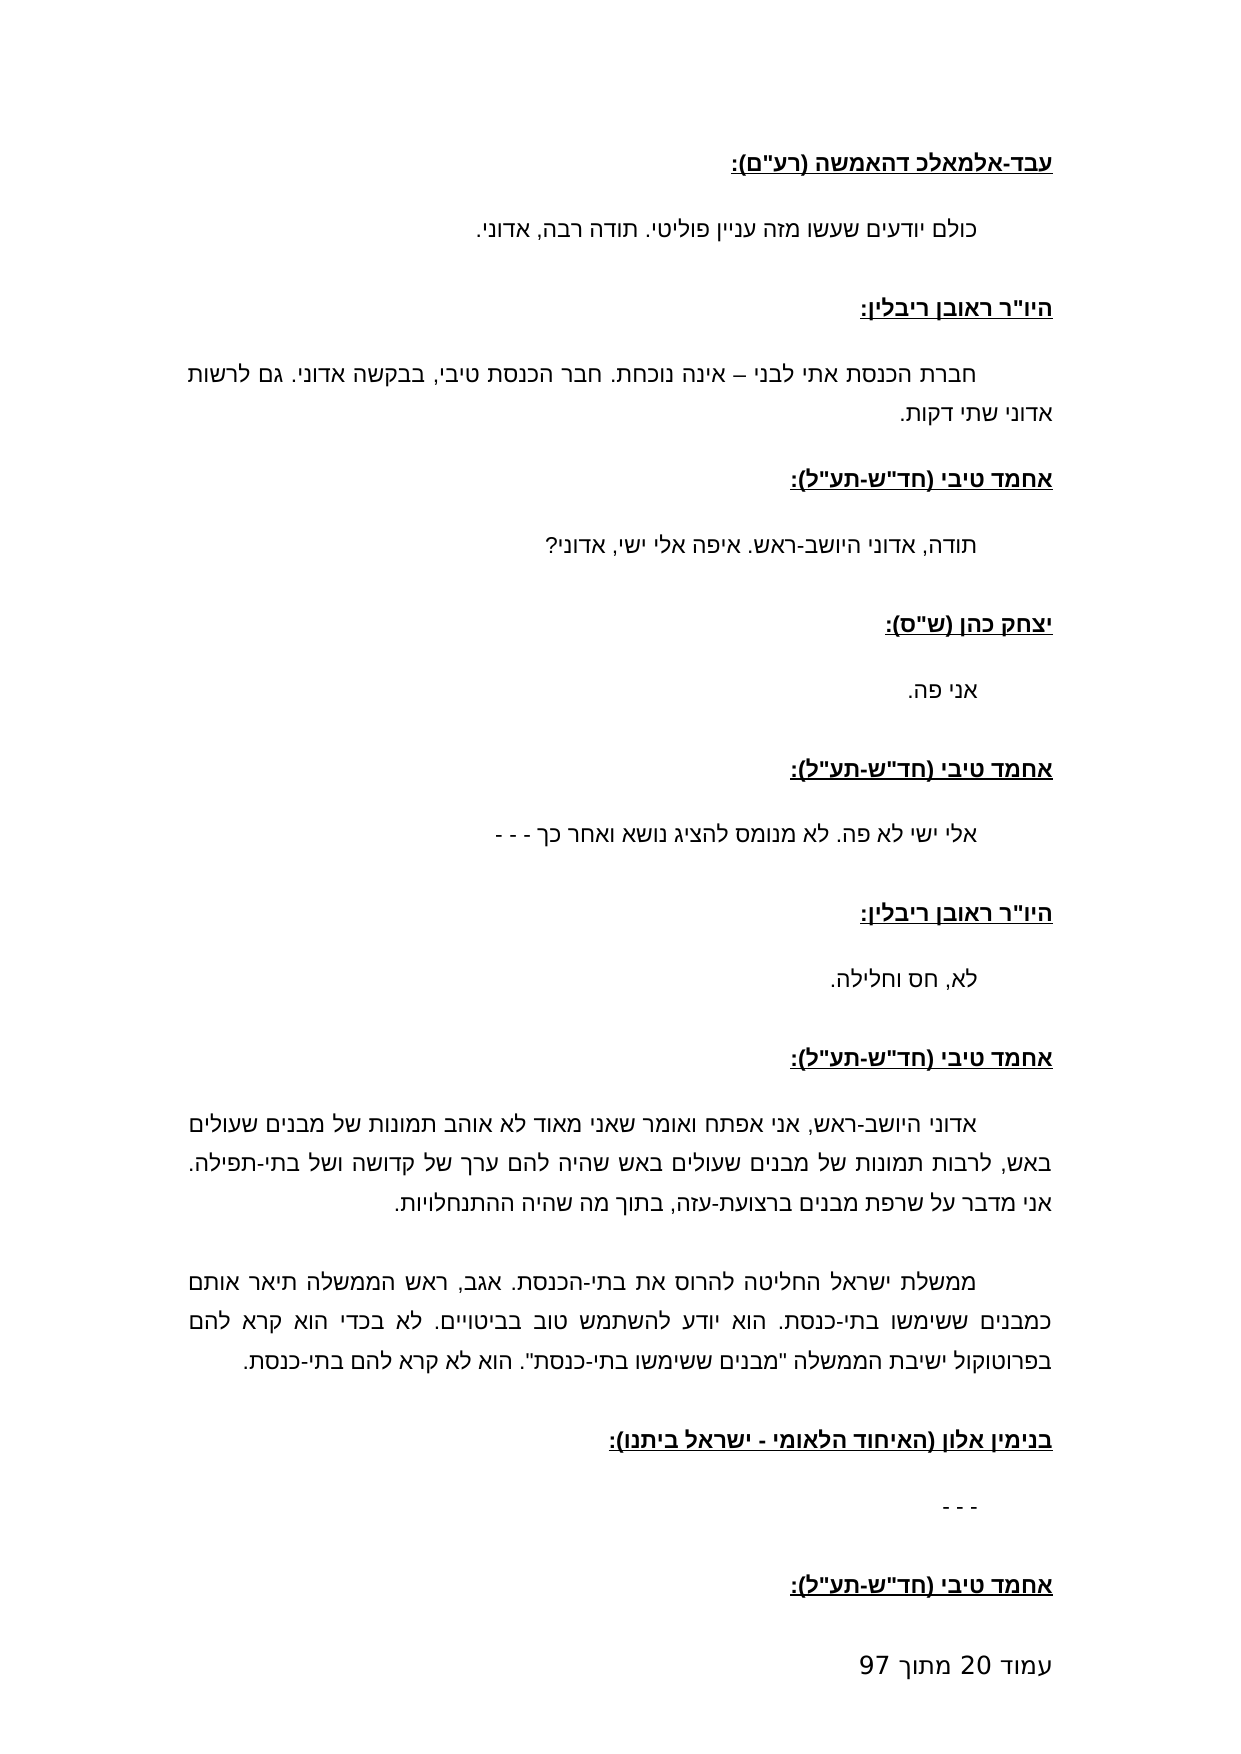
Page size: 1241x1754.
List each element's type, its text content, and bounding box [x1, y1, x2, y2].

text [187, 1427, 1053, 1453]
text אחמד טיבי (חד"ש-תע"ל): [187, 756, 1053, 782]
text - - - [187, 1493, 978, 1519]
text תודה, אדוני היושב-ראש. איפה אלי ישי, אדוני? [187, 532, 1053, 558]
text חברת הכנסת אתי לבני – אינה נוכחת. חבר הכנסת טיבי, בבקשה אדוני. גם לרשות אדוני שתי דקות. [187, 361, 1053, 426]
text אני פה. [187, 677, 1053, 703]
text כולם יודעים שעשו מזה עניין פוליטי. תודה רבה, אדוני. [187, 216, 1053, 242]
text אלי ישי לא פה. לא מנומס להציג נושא ואחר כך - - - [187, 821, 1053, 848]
text אחמד טיבי (חד"ש-תע"ל): [187, 1572, 1053, 1598]
text יצחק כהן (ש"ס): [187, 611, 1053, 637]
text אדוני היושב-ראש, אני אפתח ואומר שאני מאוד לא אוהב תמונות של מבנים שעולים באש, לרבות תמונות של מבנים שעולים באש שהיה להם ערך של קדושה ושל בתי-תפילה. אני מדבר על שרפת מבנים ברצועת-עזה, בתוך מה שהיה ההתנחלויות. [187, 1111, 1053, 1216]
text אחמד טיבי (חד"ש-תע"ל): [187, 466, 1053, 492]
text עבד-אלמאלכ דהאמשה (רע"ם): [187, 150, 1053, 176]
text אחמד טיבי (חד"ש-תע"ל): [187, 1045, 1053, 1071]
text ממשלת ישראל החליטה להרוס את בתי-הכנסת. אגב, ראש הממשלה תיאר אותם כמבנים ששימשו בתי-כנסת. הוא יודע להשתמש טוב בביטויים. לא בכדי הוא קרא להם בפרוטוקול ישיבת הממשלה "מבנים ששימשו בתי-כנסת". הוא לא קרא להם בתי-כנסת. [187, 1269, 1053, 1374]
text היו"ר ראובן ריבלין: [187, 900, 1053, 927]
text היו"ר ראובן ריבלין: [187, 295, 1053, 321]
text לא, חס וחלילה. [187, 966, 1053, 992]
